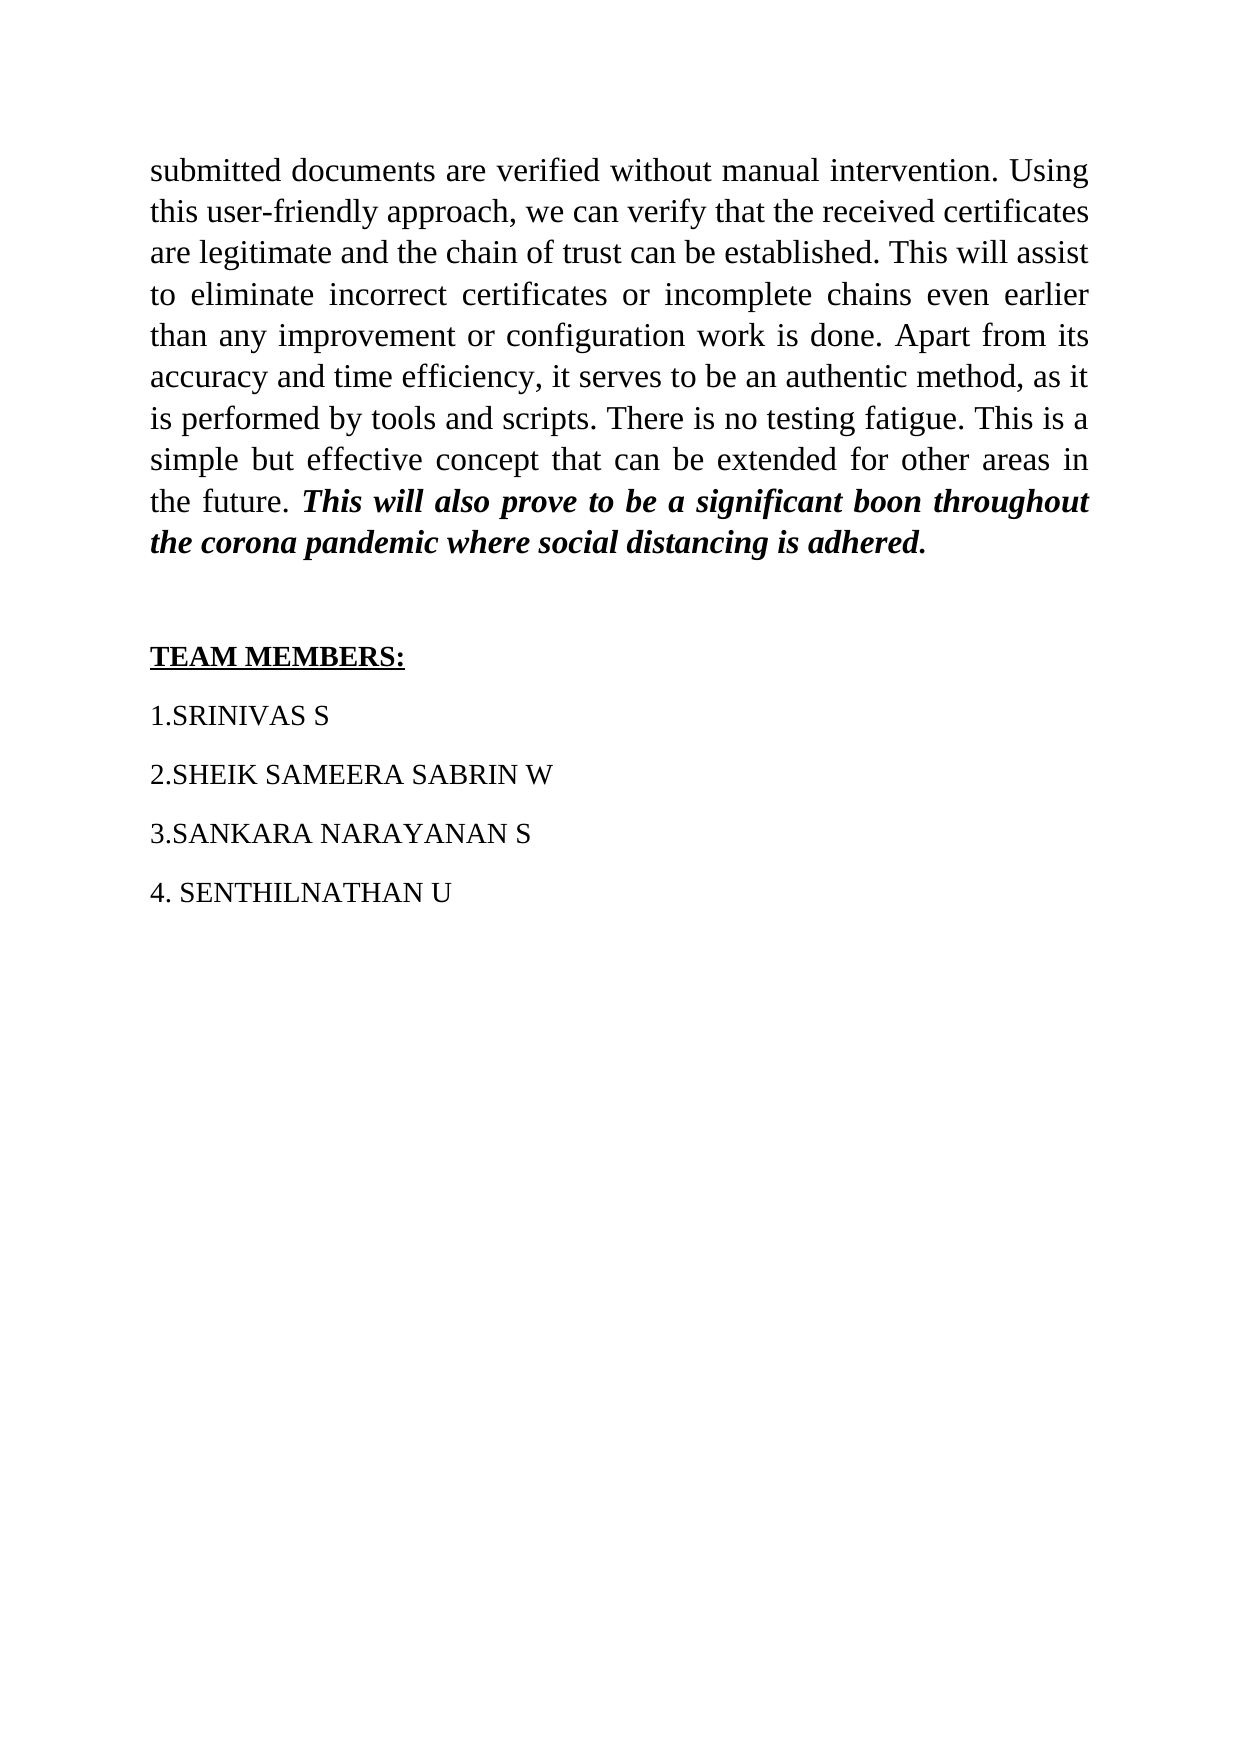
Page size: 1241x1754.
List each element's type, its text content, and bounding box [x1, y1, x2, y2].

text 3.SANKARA NARAYANAN S [150, 816, 1083, 850]
text 1.SRINIVAS S [150, 698, 1083, 732]
text 4. SENTHILNATHAN U [150, 876, 1083, 909]
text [150, 150, 1090, 561]
text TEAM MEMBERS: [150, 639, 1083, 673]
text 2.SHEIK SAMEERA SABRIN W [150, 757, 1083, 791]
